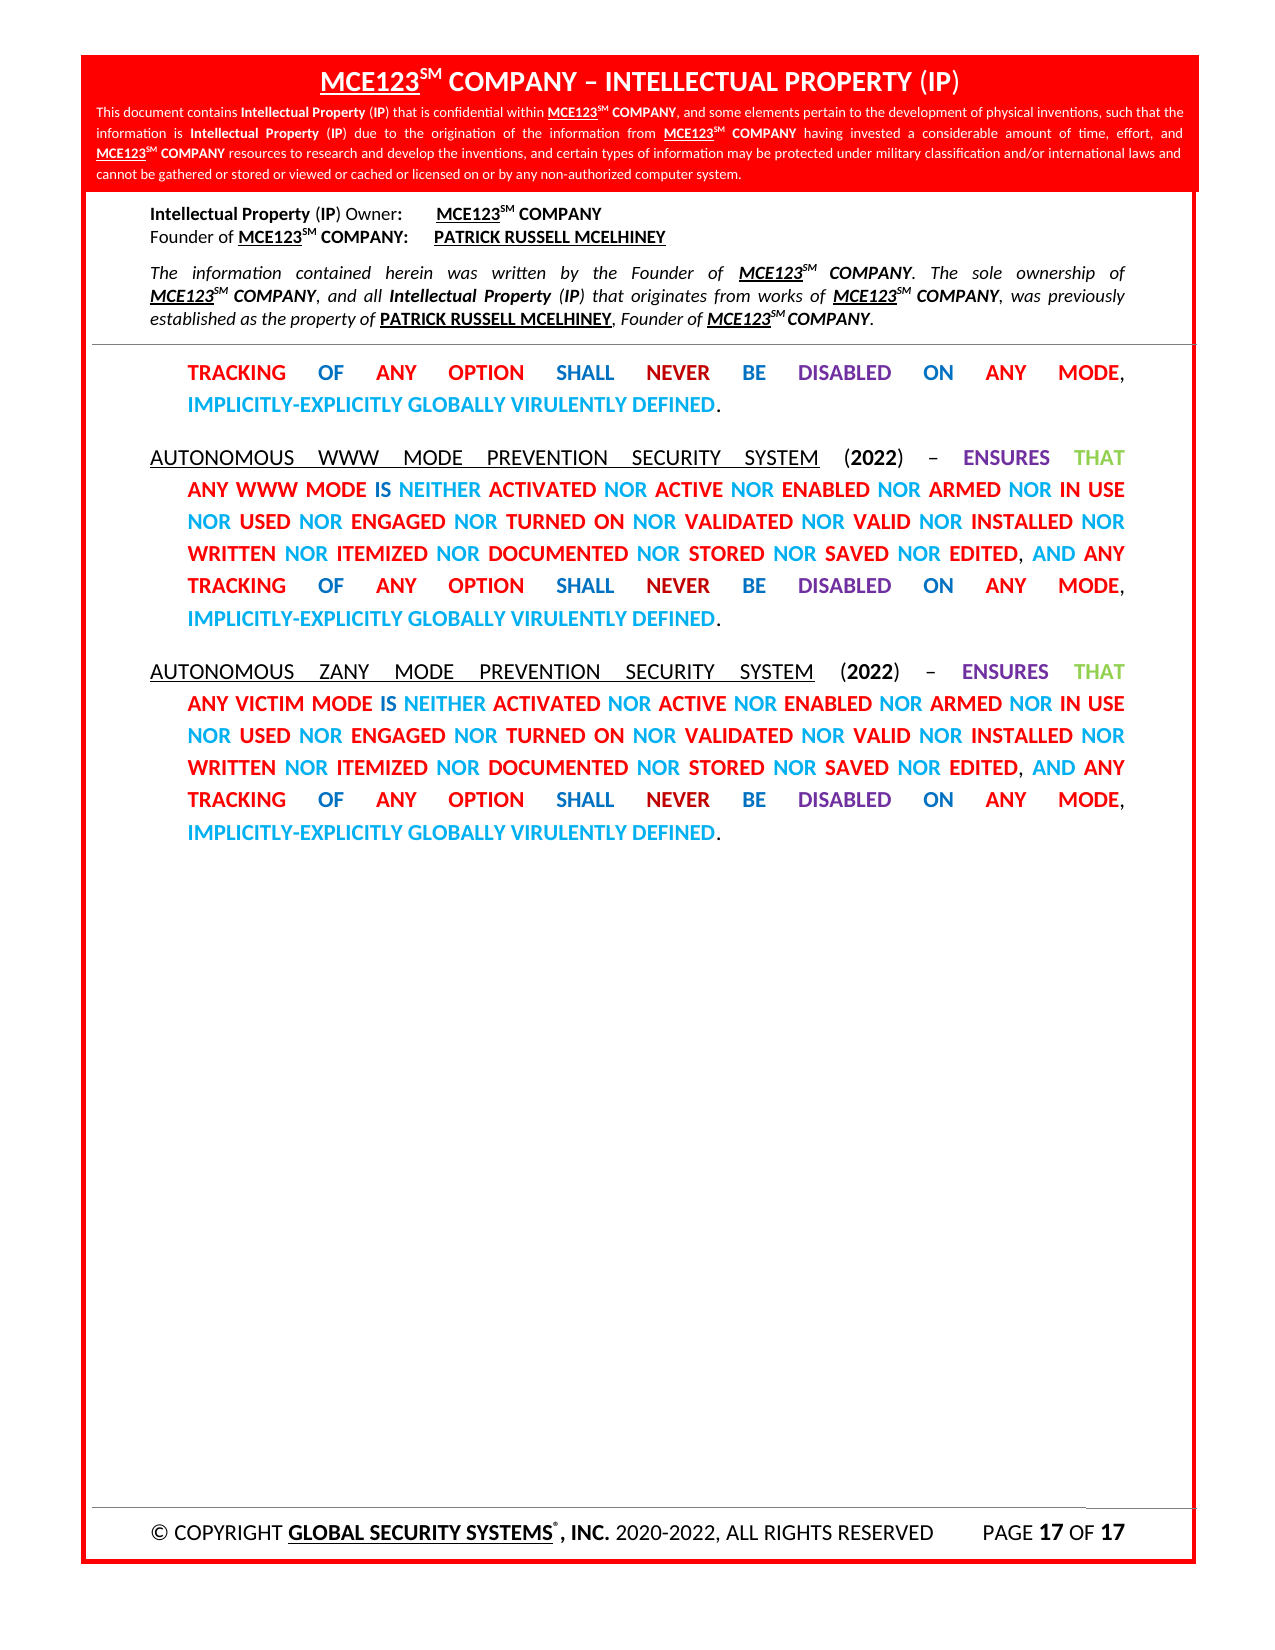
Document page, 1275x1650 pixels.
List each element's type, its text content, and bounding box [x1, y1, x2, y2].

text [150, 358, 1125, 418]
text AUTONOMOUS ZANY MODE PREVENTION SECURITY SYSTEM (2022) – ENSURES THAT ANY VICTIM MODE IS NEITHER ACTIVATED NOR ACTIVE NOR ENABLED NOR ARMED NOR IN USE NOR USED NOR ENGAGED NOR TURNED ON NOR VALIDATED NOR VALID NOR INSTALLED NOR WRITTEN NOR ITEMIZED NOR DOCUMENTED NOR STORED NOR SAVED NOR EDITED, AND ANY TRACKING OF ANY OPTION SHALL NEVER BE DISABLED ON ANY MODE, IMPLICITLY-EXPLICITLY GLOBALLY VIRULENTLY DEFINED. [150, 657, 1125, 846]
text AUTONOMOUS WWW MODE PREVENTION SECURITY SYSTEM (2022) – ENSURES THAT ANY WWW MODE IS NEITHER ACTIVATED NOR ACTIVE NOR ENABLED NOR ARMED NOR IN USE NOR USED NOR ENGAGED NOR TURNED ON NOR VALIDATED NOR VALID NOR INSTALLED NOR WRITTEN NOR ITEMIZED NOR DOCUMENTED NOR STORED NOR SAVED NOR EDITED, AND ANY TRACKING OF ANY OPTION SHALL NEVER BE DISABLED ON ANY MODE, IMPLICITLY-EXPLICITLY GLOBALLY VIRULENTLY DEFINED. [150, 443, 1125, 632]
